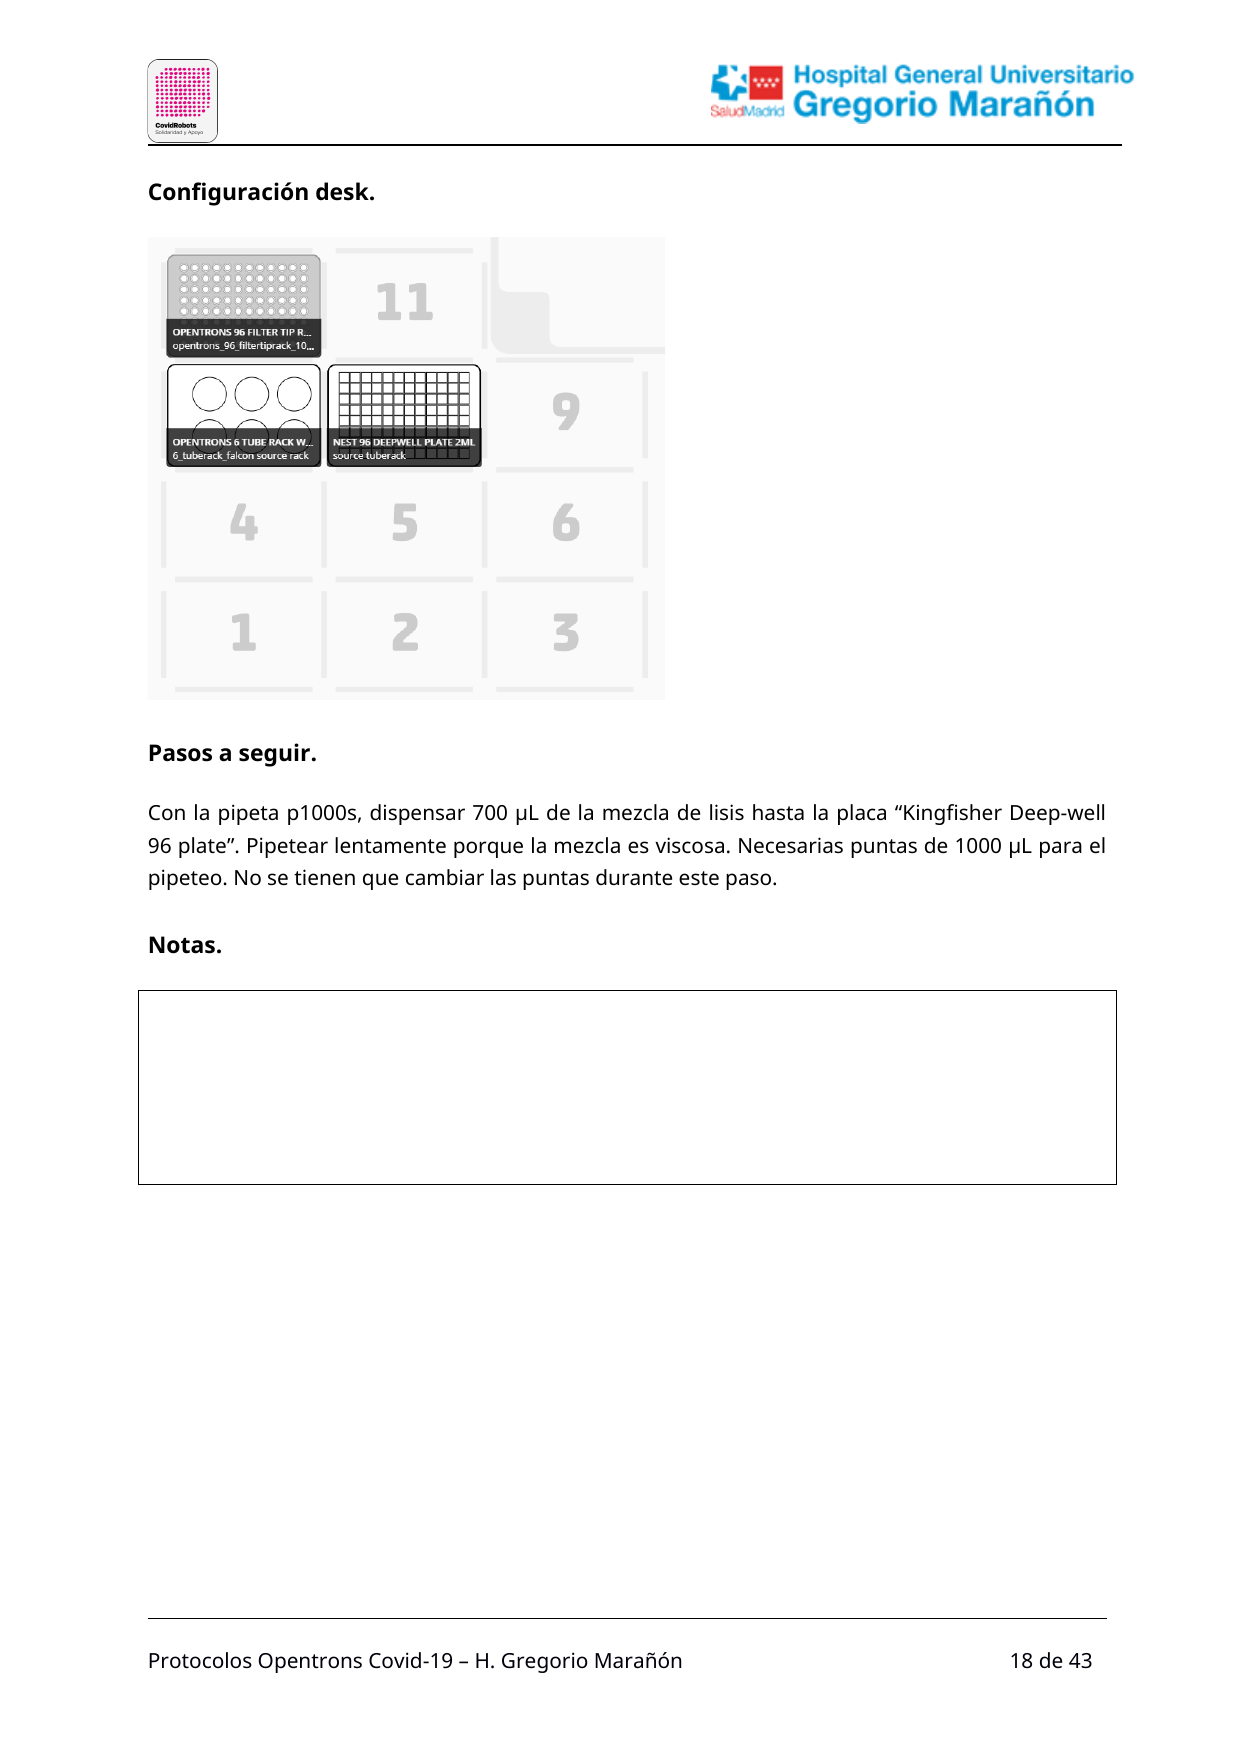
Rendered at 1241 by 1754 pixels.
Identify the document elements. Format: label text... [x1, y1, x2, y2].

picture [711, 62, 1136, 124]
subtitle Notas. [148, 929, 1107, 961]
picture [147, 59, 218, 143]
text Con la pipeta p1000s, dispensar 700 µL de la mezcla de lisis hasta la placa “Kingfisher Deep-well 96 plate”. Pipetear lentamente porque la mezcla es viscosa. Necesarias puntas de 1000 µL para el pipeteo. No se tienen que cambiar las puntas durante este paso. [148, 798, 1107, 892]
subtitle Configuración desk. [148, 176, 1107, 207]
subtitle Pasos a seguir. [148, 737, 1107, 768]
picture [147, 237, 666, 700]
